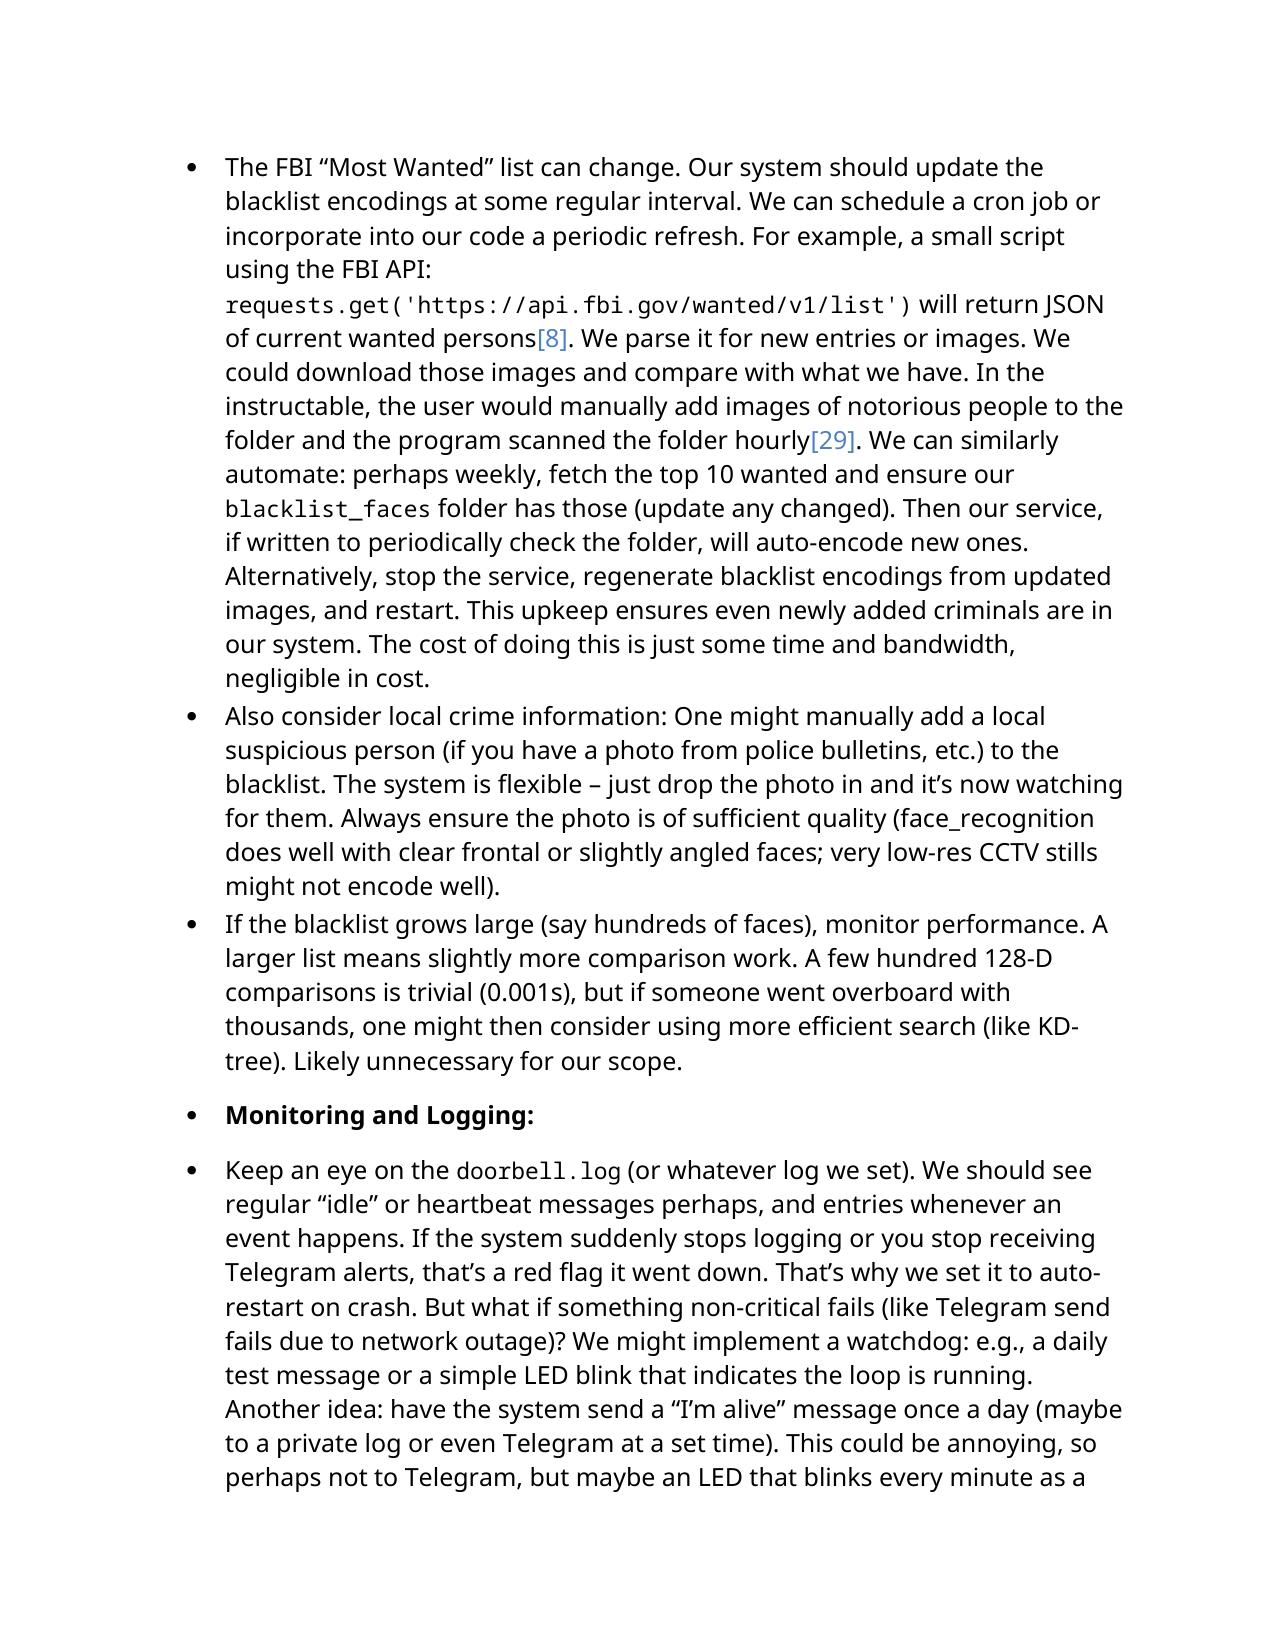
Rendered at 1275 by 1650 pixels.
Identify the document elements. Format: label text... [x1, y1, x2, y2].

list The FBI “Most Wanted” list can change. Our system should update the blacklist encodings at some regular interval. We can schedule a cron job or incorporate into our code a periodic refresh. For example, a small script using the FBI API: requests.get('https://api.fbi.gov/wanted/v1/list') will return JSON of current wanted persons[8]. We parse it for new entries or images. We could download those images and compare with what we have. In the instructable, the user would manually add images of notorious people to the folder and the program scanned the folder hourly[29]. We can similarly automate: perhaps weekly, fetch the top 10 wanted and ensure our blacklist_faces folder has those (update any changed). Then our service, if written to periodically check the folder, will auto-encode new ones. Alternatively, stop the service, regenerate blacklist encodings from updated images, and restart. This upkeep ensures even newly added criminals are in our system. The cost of doing this is just some time and bandwidth, negligible in cost. [187, 150, 1125, 695]
list If the blacklist grows large (say hundreds of faces), monitor performance. A larger list means slightly more comparison work. A few hundred 128-D comparisons is trivial (0.001s), but if someone went overboard with thousands, one might then consider using more efficient search (like KD-tree). Likely unnecessary for our scope. [187, 907, 1125, 1077]
list Monitoring and Logging: [187, 1098, 1125, 1132]
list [187, 1153, 1125, 1493]
list Also consider local crime information: One might manually add a local suspicious person (if you have a photo from police bulletins, etc.) to the blacklist. The system is flexible – just drop the photo in and it’s now watching for them. Always ensure the photo is of sufficient quality (face_recognition does well with clear frontal or slightly angled faces; very low-res CCTV stills might not encode well). [187, 699, 1125, 903]
